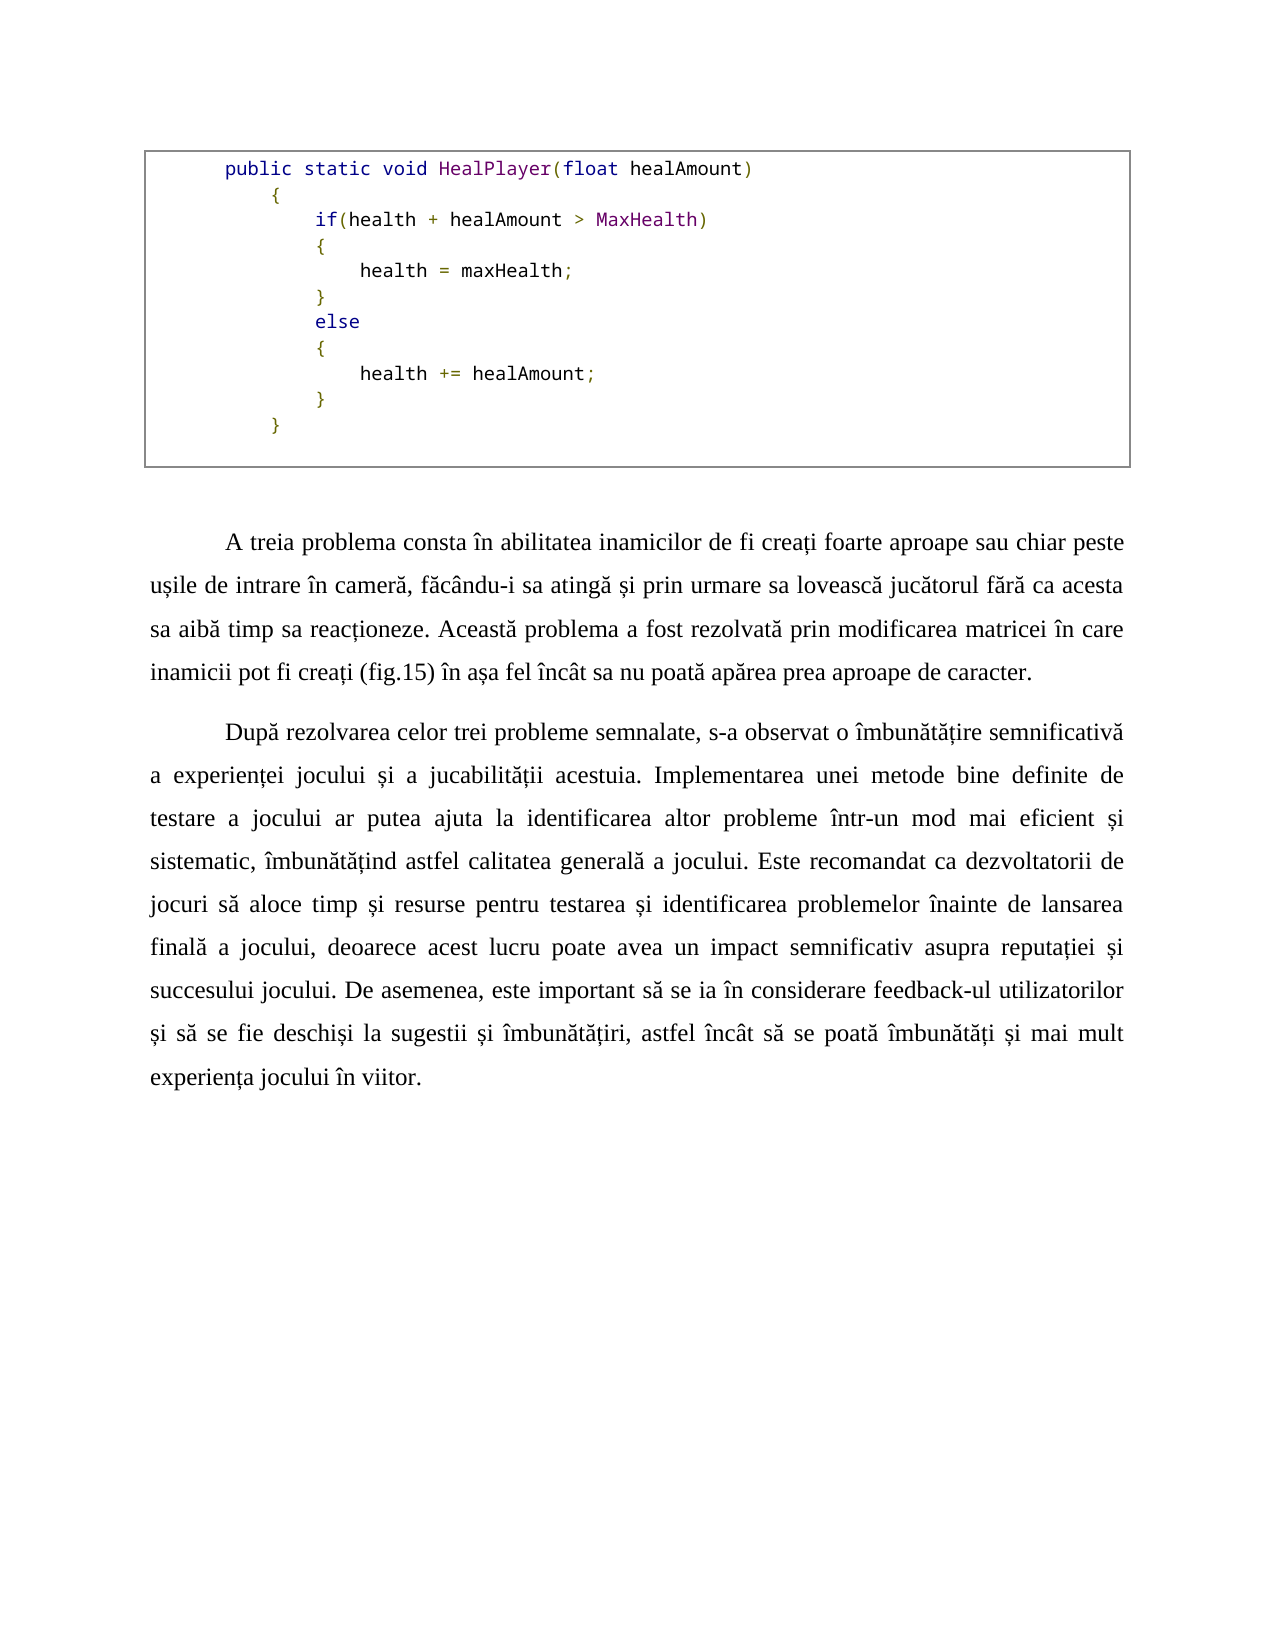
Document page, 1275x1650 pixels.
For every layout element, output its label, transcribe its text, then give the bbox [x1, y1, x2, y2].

text if(health + healAmount > MaxHealth) [150, 207, 1125, 232]
text { [150, 232, 1125, 258]
text } [150, 283, 1125, 309]
text { [150, 181, 1125, 207]
text A treia problema consta în abilitatea inamicilor de fi creați foarte aproape sau chiar peste ușile de intrare în cameră, făcându-i sa atingă și prin urmare sa lovească jucătorul fără ca acesta sa aibă timp sa reacționeze. Această problema a fost rezolvată prin modificarea matricei în care inamicii pot fi creați (fig.15) în așa fel încât sa nu poată apărea prea aproape de caracter. [150, 527, 1125, 686]
text { [150, 334, 1125, 360]
text public static void HealPlayer(float healAmount) [146, 152, 1129, 181]
text health += healAmount; [150, 360, 1125, 385]
text else [150, 309, 1125, 334]
text După rezolvarea celor trei probleme semnalate, s-a observat o îmbunătățire semnificativă a experienței jocului și a jucabilității acestuia. Implementarea unei metode bine definite de testare a jocului ar putea ajuta la identificarea altor probleme într-un mod mai eficient și sistematic, îmbunătățind astfel calitatea generală a jocului. Este recomandat ca dezvoltatorii de jocuri să aloce timp și resurse pentru testarea și identificarea problemelor înainte de lansarea finală a jocului, deoarece acest lucru poate avea un impact semnificativ asupra reputației și succesului jocului. De asemenea, este important să se ia în considerare feedback-ul utilizatorilor și să se fie deschiși la sugestii și îmbunătățiri, astfel încât să se poată îmbunătăți și mai mult experiența jocului în viitor. [150, 717, 1125, 1090]
text } [150, 411, 1125, 436]
text } [150, 385, 1125, 411]
text health = maxHealth; [150, 258, 1125, 283]
